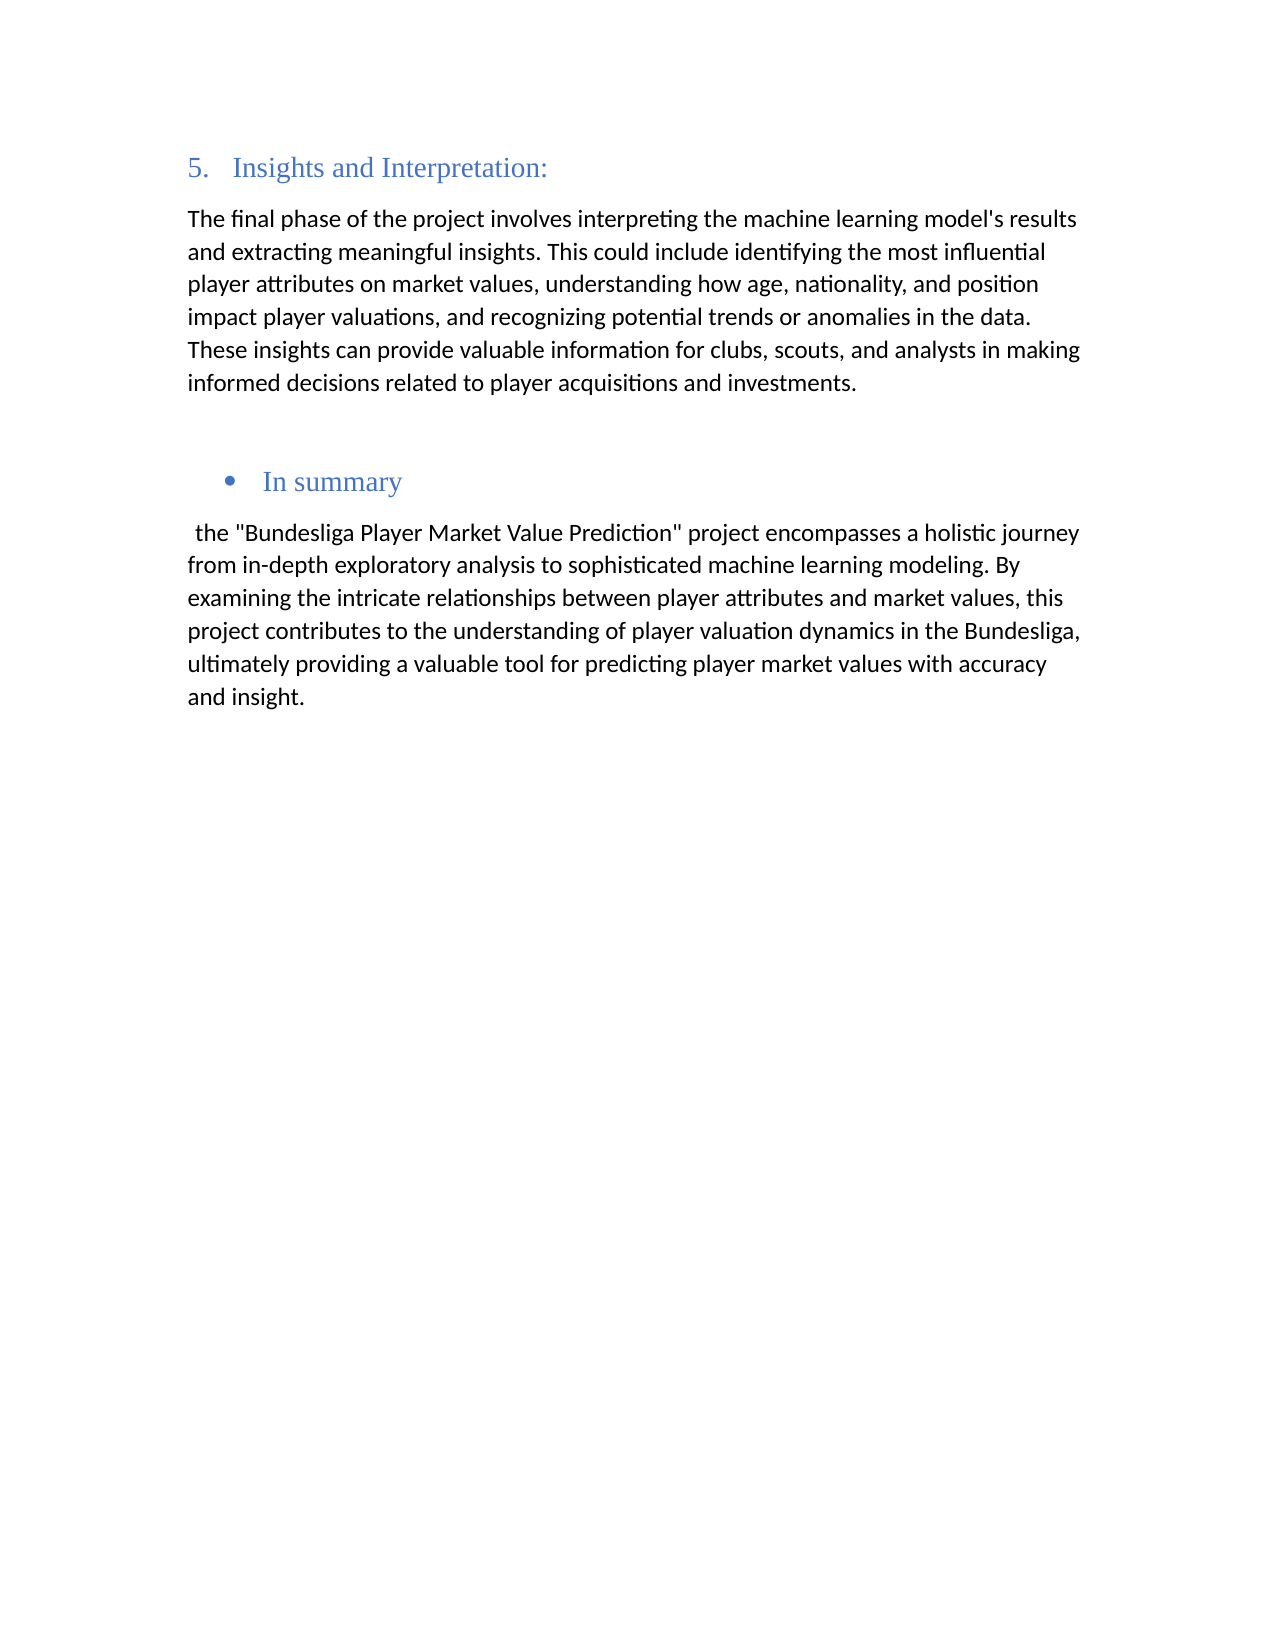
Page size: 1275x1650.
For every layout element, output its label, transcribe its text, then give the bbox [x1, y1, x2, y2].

list Insights and Interpretation: [187, 150, 1087, 183]
text The final phase of the project involves interpreting the machine learning model's results and extracting meaningful insights. This could include identifying the most influential player attributes on market values, understanding how age, nationality, and position impact player valuations, and recognizing potential trends or anomalies in the data. These insights can provide valuable information for clubs, scouts, and analysts in making informed decisions related to player acquisitions and investments. [187, 203, 1087, 398]
text the "Bundesliga Player Market Value Prediction" project encompasses a holistic journey from in-depth exploratory analysis to sophisticated machine learning modeling. By examining the intricate relationships between player attributes and market values, this project contributes to the understanding of player valuation dynamics in the Bundesliga, ultimately providing a valuable tool for predicting player market values with accuracy and insight. [187, 517, 1087, 712]
list In summary [225, 464, 1087, 497]
